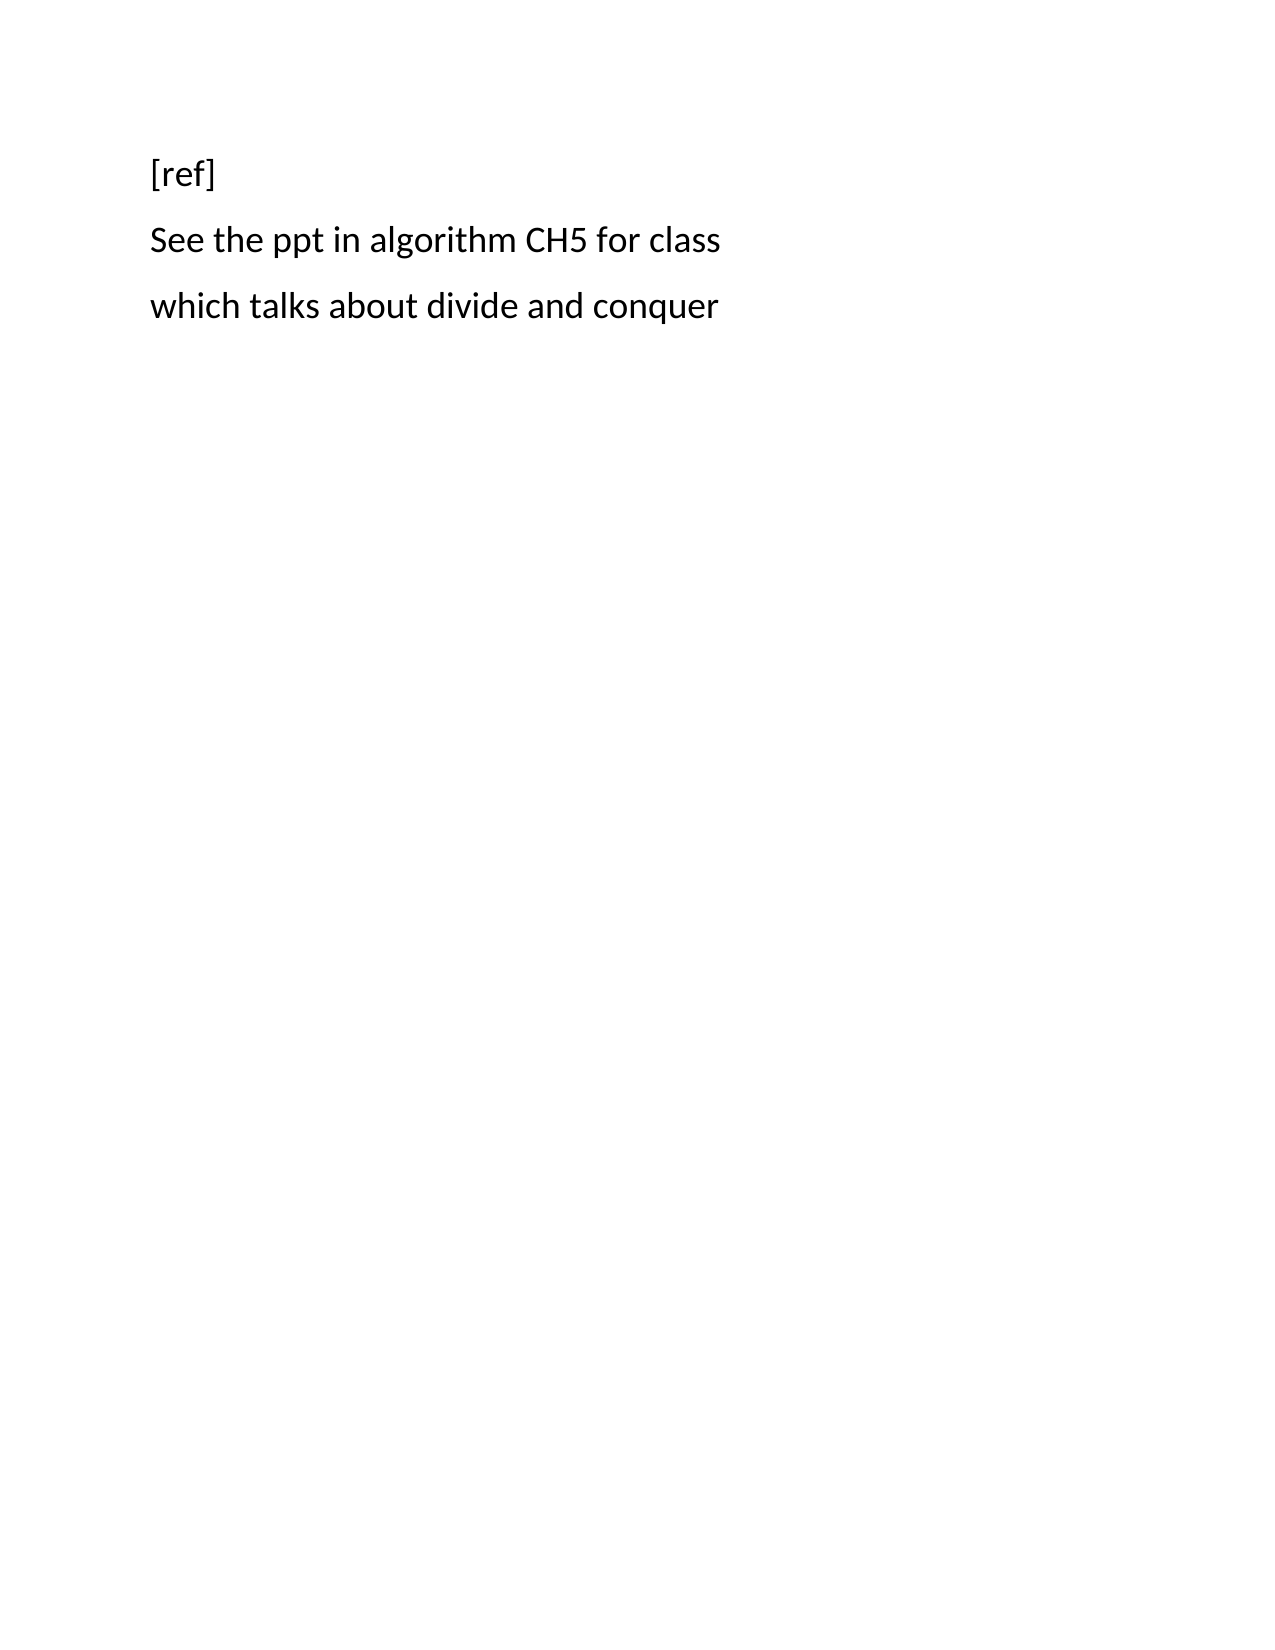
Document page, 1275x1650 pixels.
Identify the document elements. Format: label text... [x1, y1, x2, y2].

text See the ppt in algorithm CH5 for class [150, 216, 1125, 262]
text which talks about divide and conquer [150, 282, 1125, 328]
text [ref] [150, 150, 1125, 196]
